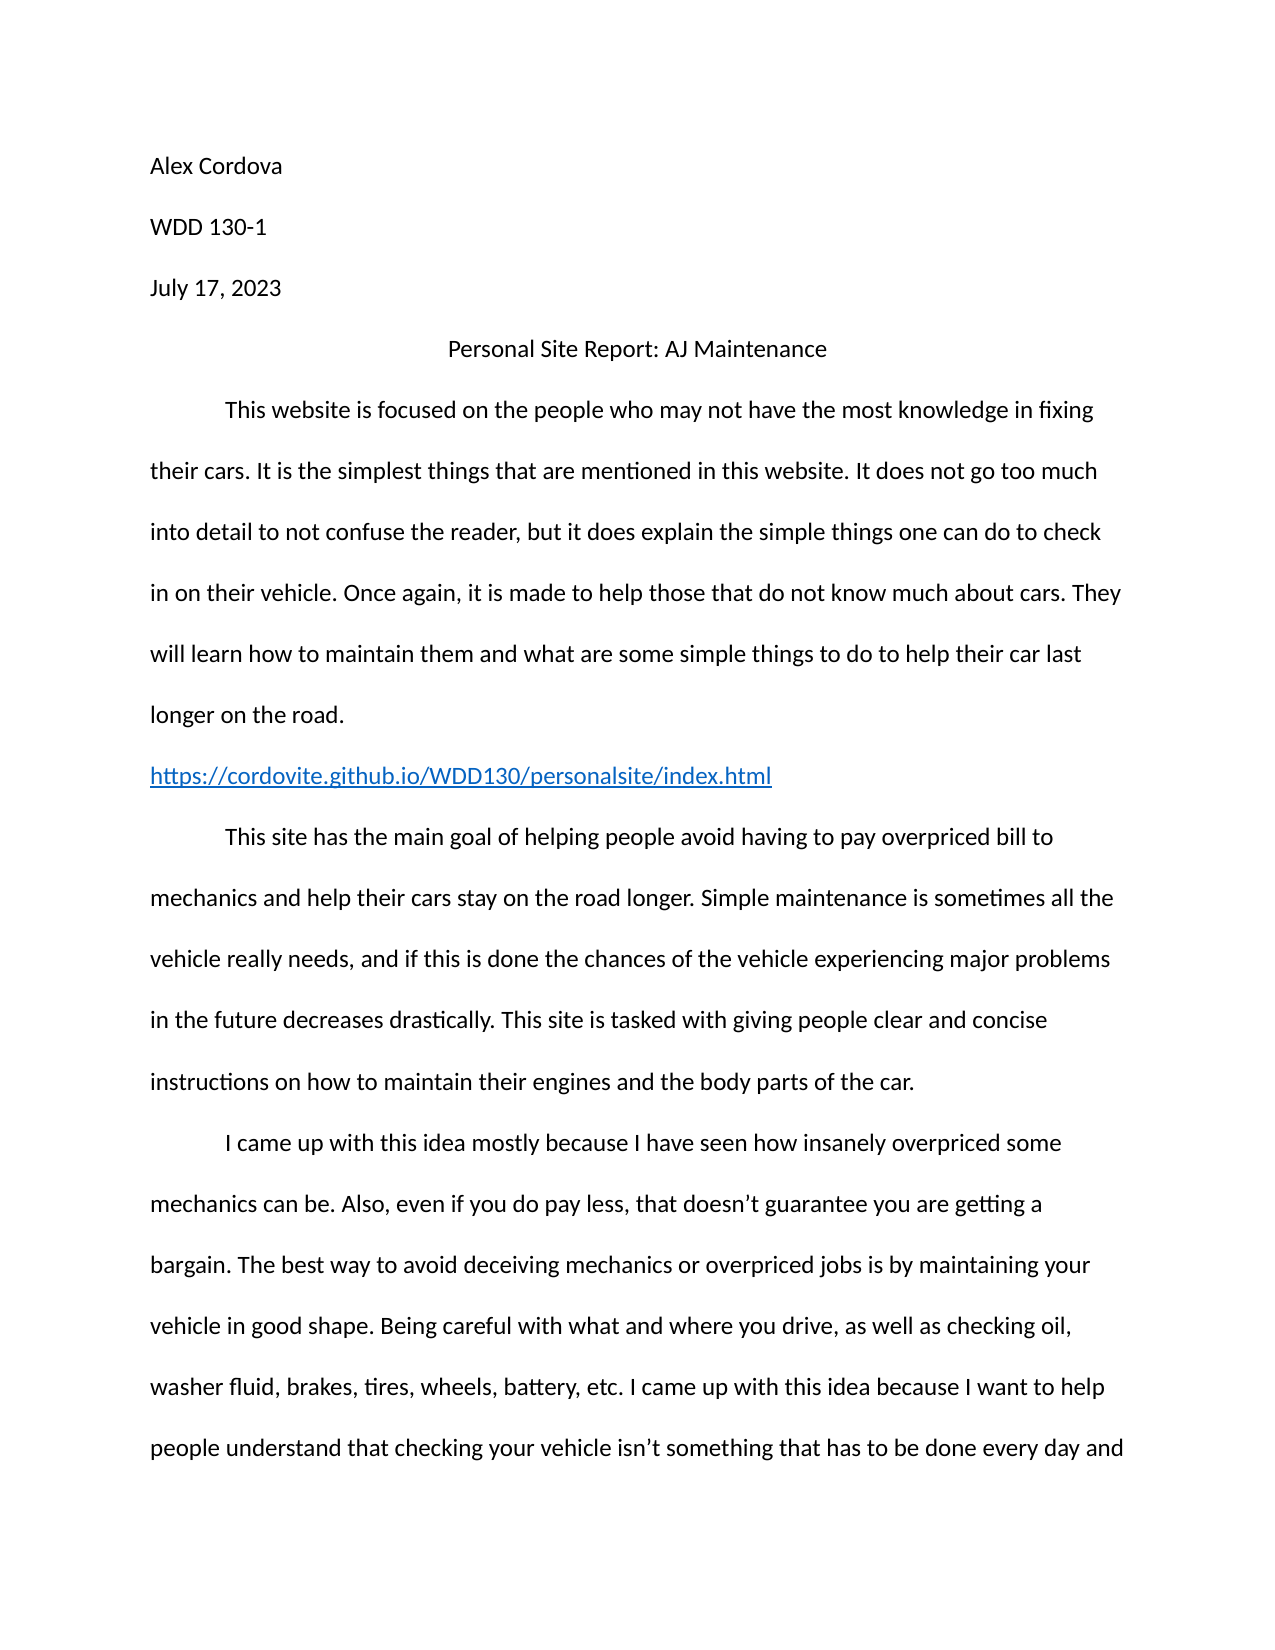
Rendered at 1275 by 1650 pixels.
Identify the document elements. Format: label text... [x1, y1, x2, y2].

text This site has the main goal of helping people avoid having to pay overpriced bill to mechanics and help their cars stay on the road longer. Simple maintenance is sometimes all the vehicle really needs, and if this is done the chances of the vehicle experiencing major problems in the future decreases drastically. This site is tasked with giving people clear and concise instructions on how to maintain their engines and the body parts of the car. [150, 821, 1125, 1096]
text Alex Cordova [150, 150, 1125, 181]
text This website is focused on the people who may not have the most knowledge in fixing their cars. It is the simplest things that are mentioned in this website. It does not go too much into detail to not confuse the reader, but it does explain the simple things one can do to check in on their vehicle. Once again, it is made to help those that do not know much about cars. They will learn how to maintain them and what are some simple things to do to help their car last longer on the road. [150, 394, 1125, 730]
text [150, 1127, 1125, 1462]
text https://cordovite.github.io/WDD130/personalsite/index.html [150, 760, 1125, 791]
text Personal Site Report: AJ Maintenance [150, 333, 1125, 364]
text July 17, 2023 [150, 272, 1125, 303]
text WDD 130-1 [150, 211, 1125, 242]
